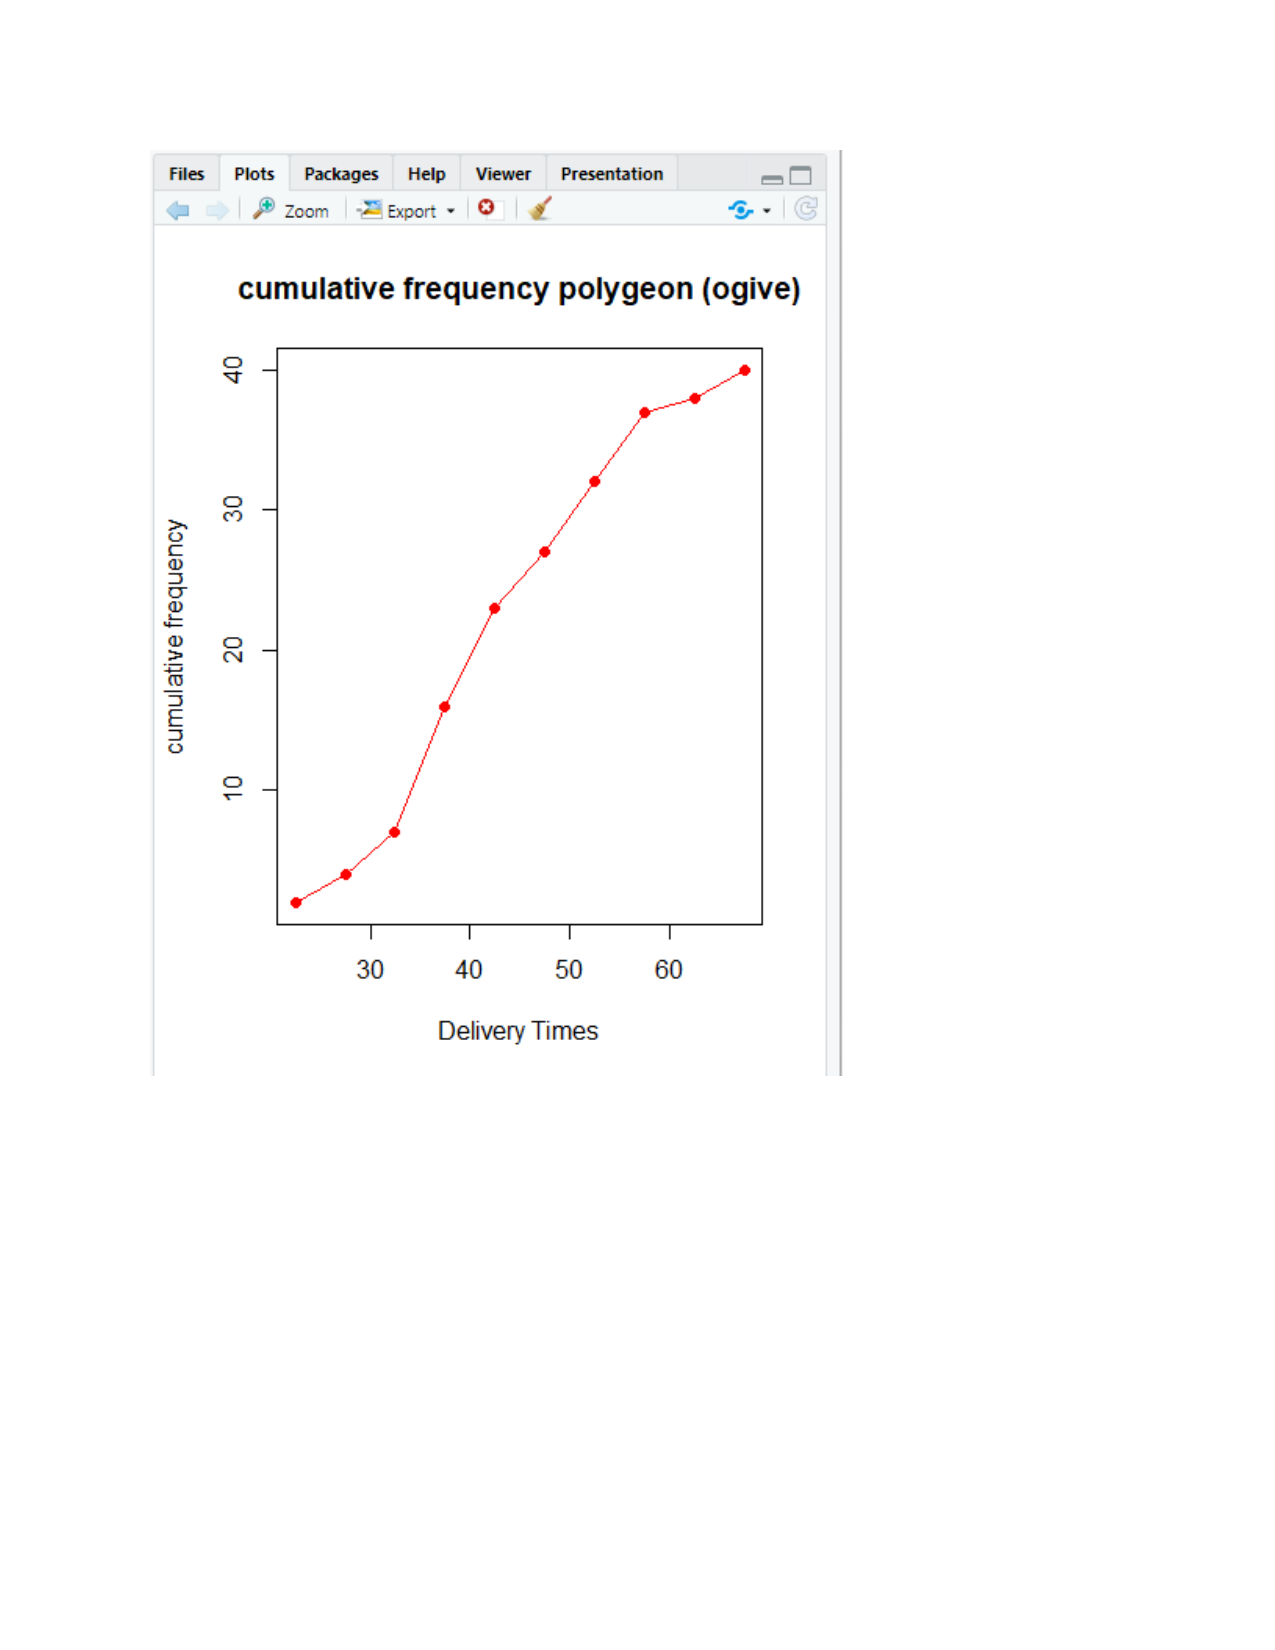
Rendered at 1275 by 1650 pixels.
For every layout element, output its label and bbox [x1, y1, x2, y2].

picture [150, 150, 843, 1076]
